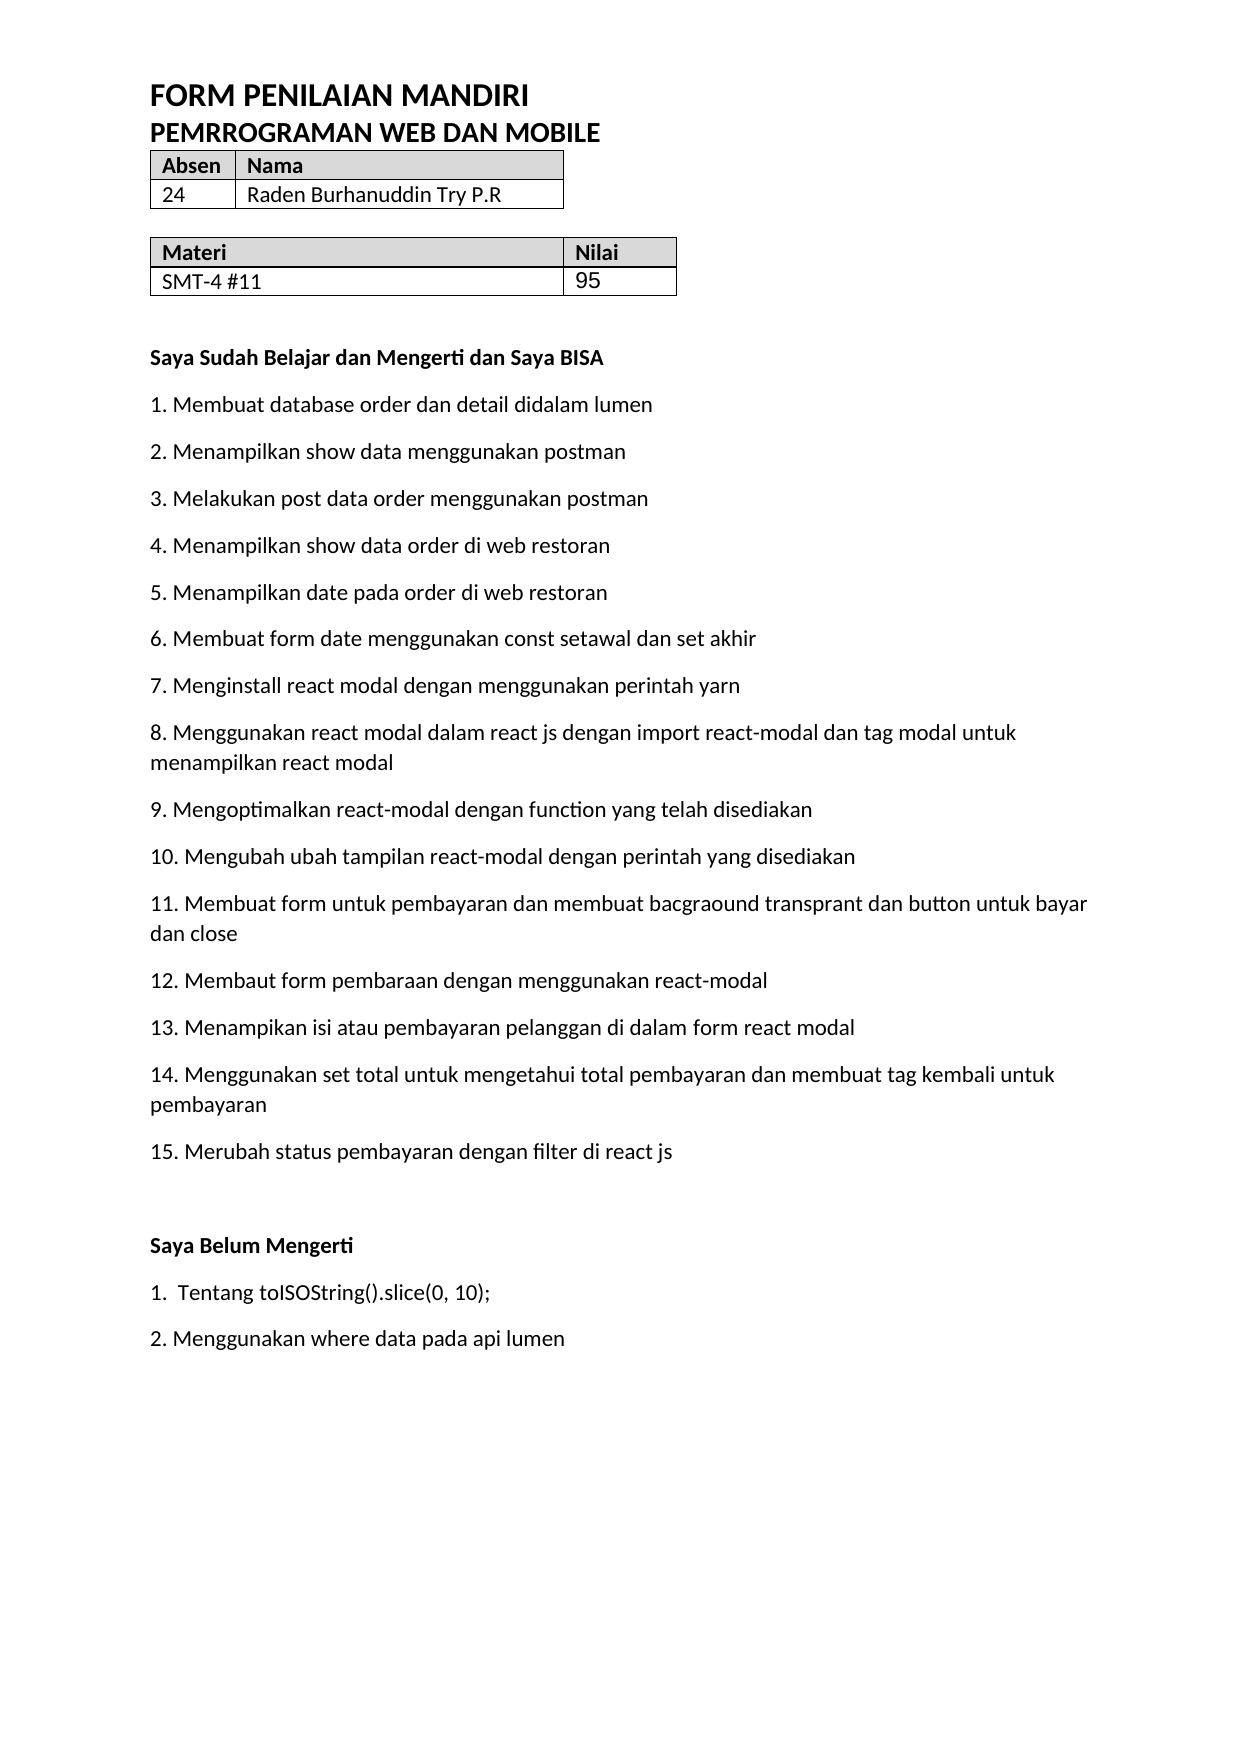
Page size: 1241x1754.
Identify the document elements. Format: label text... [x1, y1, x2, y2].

text 2. Menampilkan show data menggunakan postman [150, 437, 1090, 465]
text Saya Sudah Belajar dan Mengerti dan Saya BISA [150, 343, 1090, 371]
text 1. Membuat database order dan detail didalam lumen [150, 390, 1090, 418]
text 8. Menggunakan react modal dalam react js dengan import react-modal dan tag modal untuk menampilkan react modal [150, 718, 1090, 777]
text 11. Membuat form untuk pembayaran dan membuat bacgraound transprant dan button untuk bayar dan close [150, 889, 1090, 947]
text 6. Membuat form date menggunakan const setawal dan set akhir [150, 624, 1090, 653]
text 1. Tentang toISOString().slice(0, 10); [150, 1278, 1090, 1306]
table_cell 95 [564, 268, 676, 295]
text 13. Menampikan isi atau pembayaran pelanggan di dalam form react modal [150, 1013, 1090, 1041]
text 2. Menggunakan where data pada api lumen [150, 1324, 1090, 1353]
text 15. Merubah status pembayaran dengan filter di react js [150, 1137, 1090, 1165]
text 14. Menggunakan set total untuk mengetahui total pembayaran dan membuat tag kembali untuk pembayaran [150, 1060, 1090, 1118]
table_header Materi [151, 238, 563, 266]
text 3. Melakukan post data order menggunakan postman [150, 484, 1090, 512]
text Saya Belum Mengerti [150, 1231, 1090, 1259]
text 5. Menampilkan date pada order di web restoran [150, 578, 1090, 606]
text 12. Membaut form pembaraan dengan menggunakan react-modal [150, 966, 1090, 994]
text 9. Mengoptimalkan react-modal dengan function yang telah disediakan [150, 795, 1090, 823]
table_cell SMT-4 #11 [151, 268, 563, 295]
text 10. Mengubah ubah tampilan react-modal dengan perintah yang disediakan [150, 842, 1090, 870]
table_header Nilai [564, 238, 676, 266]
text 4. Menampilkan show data order di web restoran [150, 531, 1090, 559]
text 7. Menginstall react modal dengan menggunakan perintah yarn [150, 671, 1090, 699]
